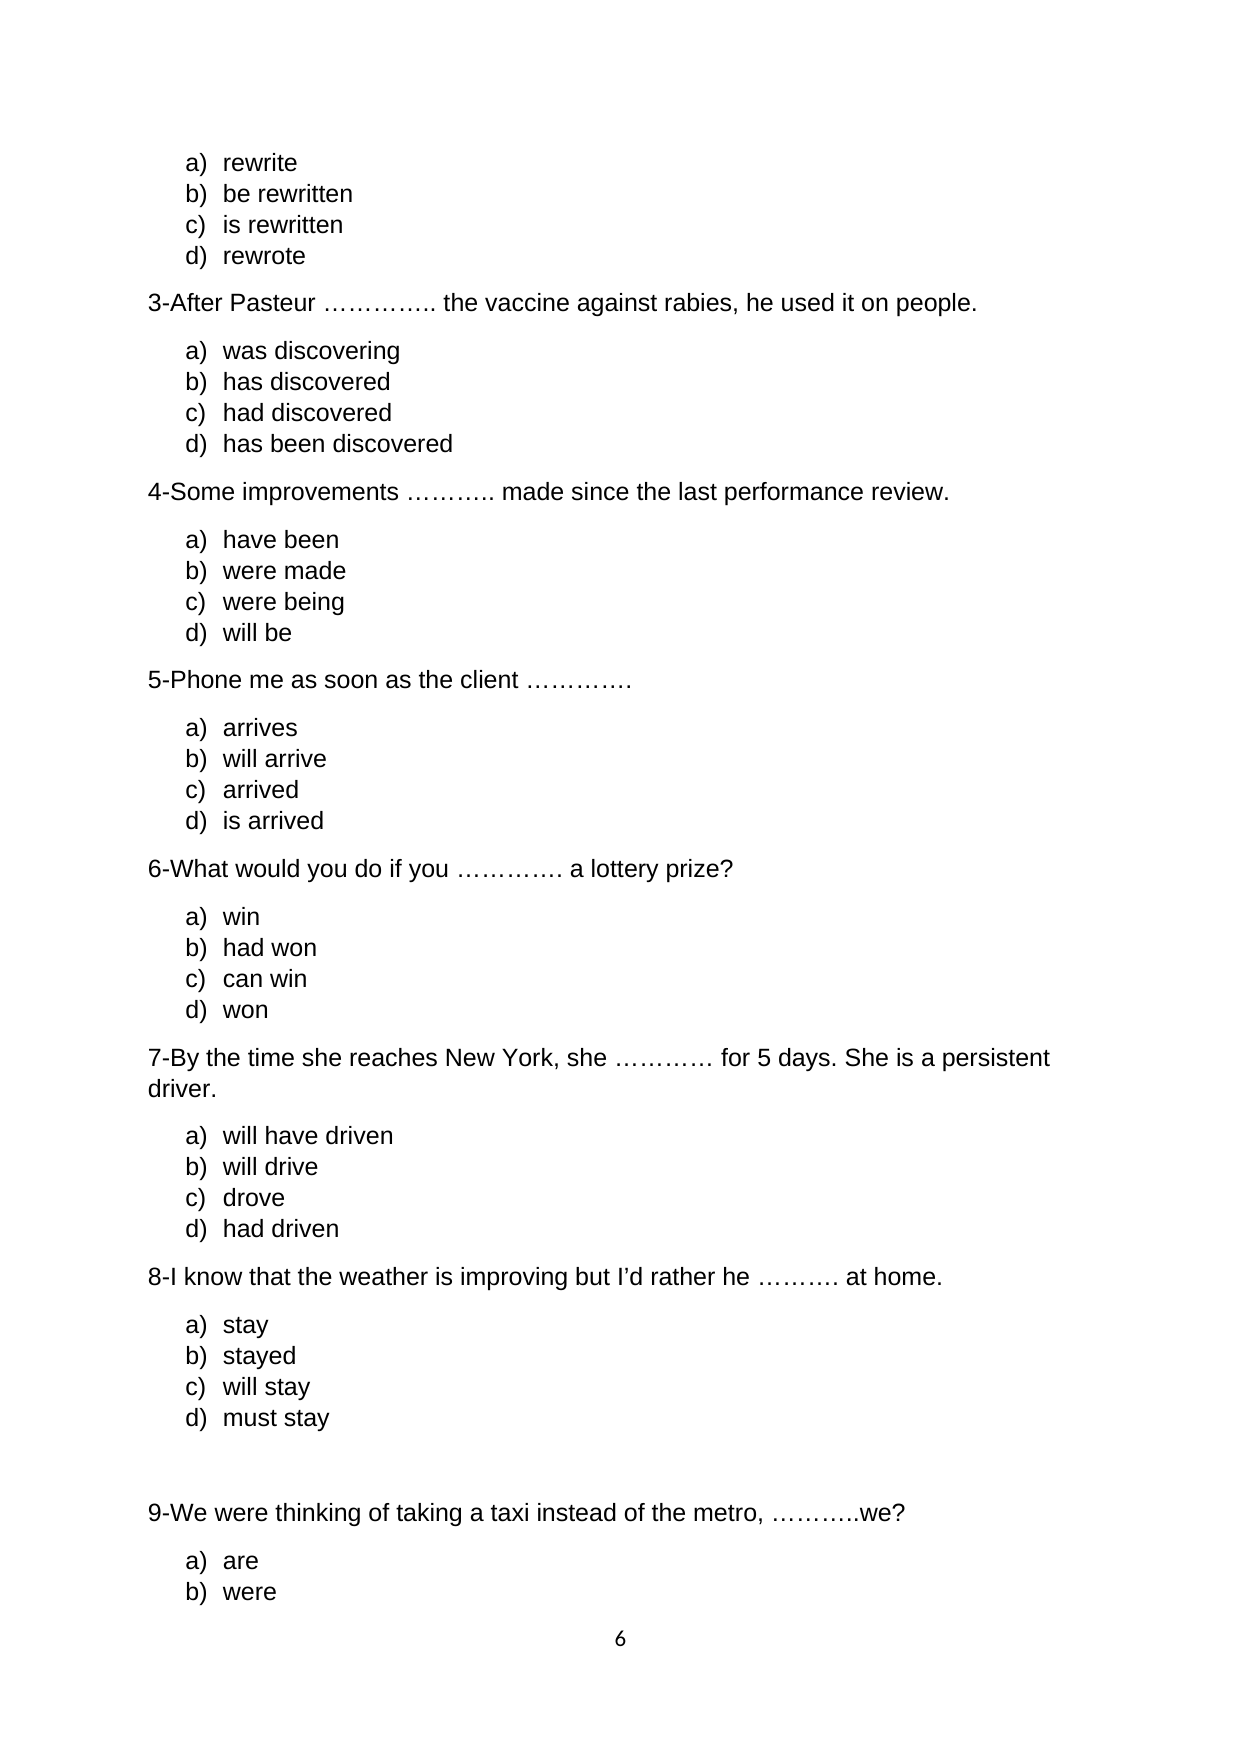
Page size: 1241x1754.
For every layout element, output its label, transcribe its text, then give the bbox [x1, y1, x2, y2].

list drove [185, 1183, 1093, 1212]
list arrives [185, 713, 1093, 742]
list are [185, 1546, 1093, 1575]
list were being [185, 587, 1093, 616]
list will be [185, 618, 1093, 647]
list won [185, 995, 1093, 1024]
list must stay [185, 1403, 1093, 1432]
list was discovering [185, 336, 1093, 365]
text 4-Some improvements ……….. made since the last performance review. [148, 477, 1093, 506]
list will drive [185, 1152, 1093, 1181]
list had discovered [185, 398, 1093, 427]
list had won [185, 933, 1093, 962]
list were made [185, 556, 1093, 584]
list can win [185, 964, 1093, 993]
text 6-What would you do if you …………. a lottery prize? [148, 854, 1093, 883]
text 7-By the time she reaches New York, she ………… for 5 days. She is a persistent driver. [148, 1043, 1093, 1102]
list will arrive [185, 744, 1093, 773]
text 8-I know that the weather is improving but I’d rather he ………. at home. [148, 1262, 1093, 1291]
list has discovered [185, 367, 1093, 396]
text 5-Phone me as soon as the client …………. [148, 666, 1093, 694]
list were [185, 1577, 1093, 1606]
list is rewritten [185, 210, 1093, 238]
list stayed [185, 1341, 1093, 1370]
list have been [185, 525, 1093, 553]
list has been discovered [185, 429, 1093, 458]
list rewrote [185, 241, 1093, 269]
list arrived [185, 775, 1093, 804]
text 3-After Pasteur ………….. the vaccine against rabies, he used it on people. [148, 288, 1093, 317]
text 9-We were thinking of taking a taxi instead of the metro, ………..we? [148, 1498, 1093, 1527]
list be rewritten [185, 179, 1093, 207]
list will have driven [185, 1121, 1093, 1150]
list had driven [185, 1214, 1093, 1243]
list stay [185, 1310, 1093, 1339]
list win [185, 902, 1093, 931]
list rewrite [185, 148, 1093, 176]
list will stay [185, 1372, 1093, 1401]
list is arrived [185, 806, 1093, 835]
